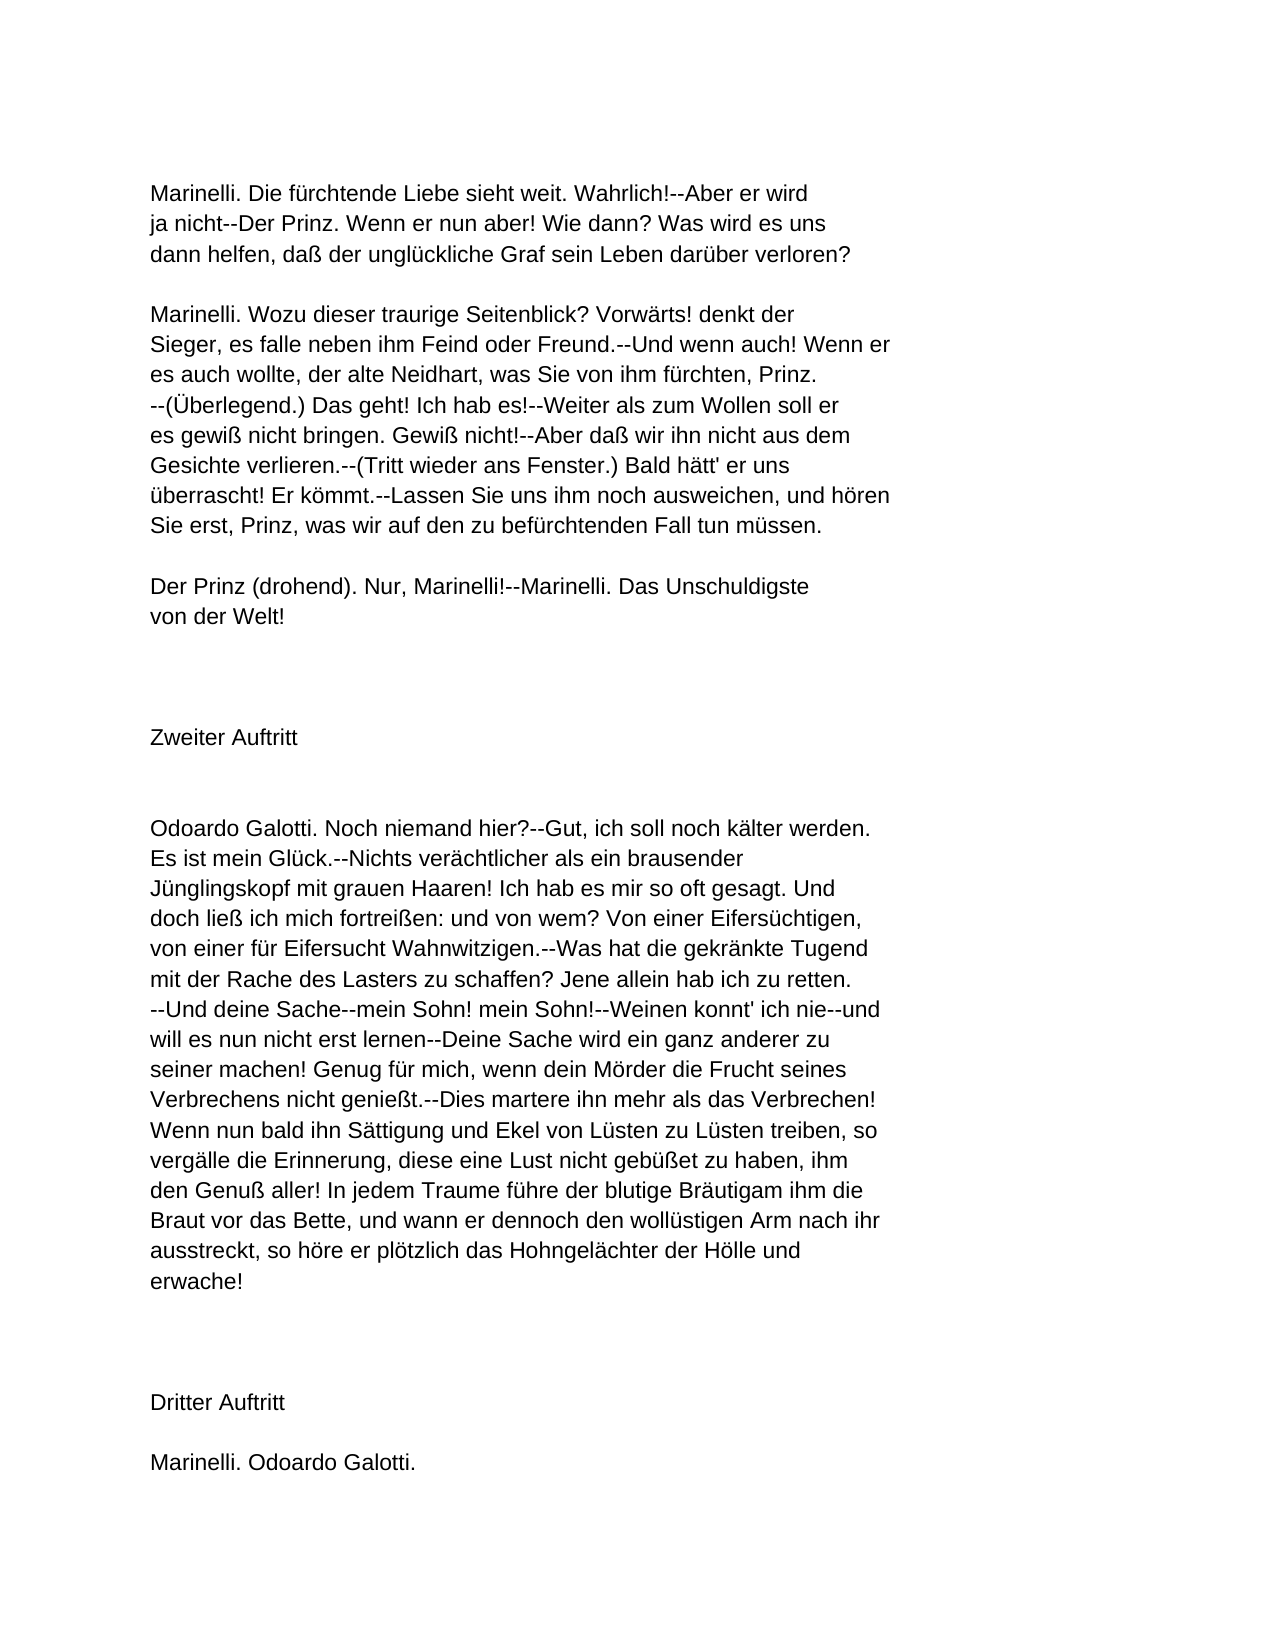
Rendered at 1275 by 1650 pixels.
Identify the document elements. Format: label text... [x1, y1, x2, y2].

text will es nun nicht erst lernen--Deine Sache wird ein ganz anderer zu [150, 1026, 1125, 1052]
text --(Überlegend.) Das geht! Ich hab es!--Weiter als zum Wollen soll er [150, 392, 1125, 418]
text Wenn nun bald ihn Sättigung und Ekel von Lüsten zu Lüsten treiben, so [150, 1117, 1125, 1143]
text seiner machen! Genug für mich, wenn dein Mörder die Frucht seines [150, 1056, 1125, 1083]
text es auch wollte, der alte Neidhart, was Sie von ihm fürchten, Prinz. [150, 361, 1125, 388]
text Gesichte verlieren.--(Tritt wieder ans Fenster.) Bald hätt' er uns [150, 452, 1125, 478]
text Sie erst, Prinz, was wir auf den zu befürchtenden Fall tun müssen. [150, 512, 1125, 539]
text Sieger, es falle neben ihm Feind oder Freund.--Und wenn auch! Wenn er [150, 331, 1125, 358]
text Marinelli. Wozu dieser traurige Seitenblick? Vorwärts! denkt der [150, 301, 1125, 327]
text Marinelli. Odoardo Galotti. [150, 1449, 1125, 1475]
text Verbrechens nicht genießt.--Dies martere ihn mehr als das Verbrechen! [150, 1086, 1125, 1113]
text von einer für Eifersucht Wahnwitzigen.--Was hat die gekränkte Tugend [150, 935, 1125, 962]
text Jünglingskopf mit grauen Haaren! Ich hab es mir so oft gesagt. Und [150, 875, 1125, 901]
text ausstreckt, so höre er plötzlich das Hohngelächter der Hölle und [150, 1237, 1125, 1264]
text --Und deine Sache--mein Sohn! mein Sohn!--Weinen konnt' ich nie--und [150, 996, 1125, 1022]
text Der Prinz (drohend). Nur, Marinelli!--Marinelli. Das Unschuldigste [150, 573, 1125, 599]
text von der Welt! [150, 603, 1125, 629]
text Zweiter Auftritt [150, 724, 1125, 750]
text erwache! [150, 1268, 1125, 1294]
text mit der Rache des Lasters zu schaffen? Jene allein hab ich zu retten. [150, 966, 1125, 992]
text vergälle die Erinnerung, diese eine Lust nicht gebüßet zu haben, ihm [150, 1147, 1125, 1173]
text doch ließ ich mich fortreißen: und von wem? Von einer Eifersüchtigen, [150, 905, 1125, 932]
text Es ist mein Glück.--Nichts verächtlicher als ein brausender [150, 845, 1125, 871]
text Odoardo Galotti. Noch niemand hier?--Gut, ich soll noch kälter werden. [150, 814, 1125, 841]
text Dritter Auftritt [150, 1388, 1125, 1415]
text überrascht! Er kömmt.--Lassen Sie uns ihm noch ausweichen, und hören [150, 482, 1125, 509]
text den Genuß aller! In jedem Traume führe der blutige Bräutigam ihm die [150, 1177, 1125, 1203]
text es gewiß nicht bringen. Gewiß nicht!--Aber daß wir ihn nicht aus dem [150, 422, 1125, 448]
text ja nicht--Der Prinz. Wenn er nun aber! Wie dann? Was wird es uns [150, 210, 1125, 237]
text Braut vor das Bette, und wann er dennoch den wollüstigen Arm nach ihr [150, 1207, 1125, 1234]
text Marinelli. Die fürchtende Liebe sieht weit. Wahrlich!--Aber er wird [150, 180, 1125, 207]
text dann helfen, daß der unglückliche Graf sein Leben darüber verloren? [150, 241, 1125, 267]
